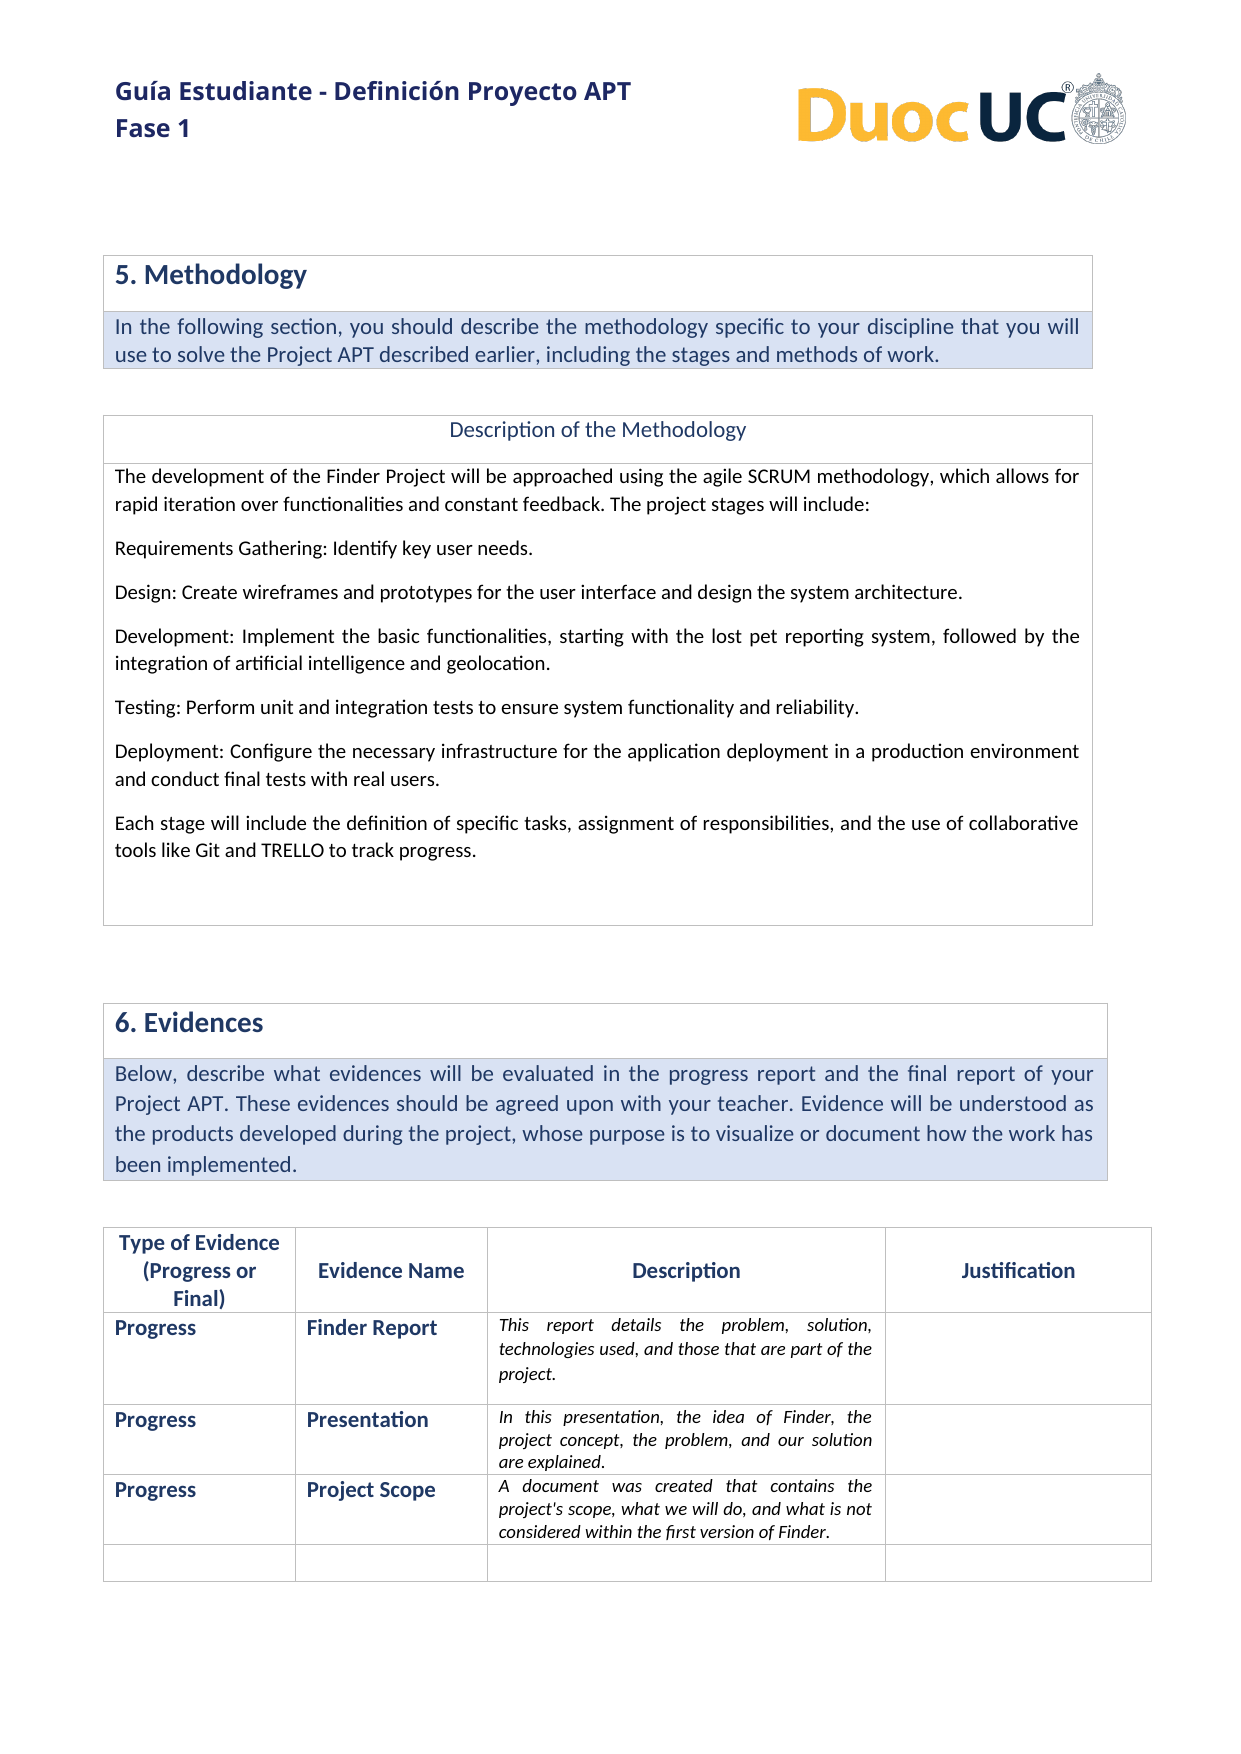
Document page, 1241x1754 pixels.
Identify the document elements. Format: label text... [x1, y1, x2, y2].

table_cell [886, 1545, 1151, 1581]
table_cell This report details the problem, solution, technologies used, and those that are part of the project. [488, 1313, 885, 1404]
table_cell [886, 1405, 1151, 1474]
table_cell Progress [104, 1313, 295, 1404]
table_cell [488, 1545, 885, 1581]
table_cell The development of the Finder Project will be approached using the agile SCRUM methodology, which allows for rapid iteration over functionalities and constant feedback. The project stages will include: Requirements Gathering: Identify key user needs. Design: Create wireframes and prototypes for the user interface and design the system architecture. Development: Implement the basic functionalities, starting with the lost pet reporting system, followed by the integration of artificial intelligence and geolocation. Testing: Perform unit and integration tests to ensure system functionality and reliability. Deployment: Configure the necessary infrastructure for the application deployment in a production environment and conduct final tests with real users. Each stage will include the definition of specific tasks, assignment of responsibilities, and the use of collaborative tools like Git and TRELLO to track progress. [104, 464, 1092, 925]
table_header Justification [886, 1228, 1151, 1312]
table_header 6. Evidences [104, 1004, 1107, 1058]
table_cell Finder Report [296, 1313, 487, 1404]
table_cell [104, 1545, 295, 1581]
table_cell In the following section, you should describe the methodology specific to your discipline that you will use to solve the Project APT described earlier, including the stages and methods of work. [104, 312, 1092, 368]
picture [798, 73, 1126, 144]
table_cell [886, 1475, 1151, 1543]
table_header 5. Methodology [104, 256, 1092, 311]
table_cell [886, 1313, 1151, 1404]
table_cell [296, 1545, 487, 1581]
table_cell Below, describe what evidences will be evaluated in the progress report and the final report of your Project APT. These evidences should be agreed upon with your teacher. Evidence will be understood as the products developed during the project, whose purpose is to visualize or document how the work has been implemented. [104, 1059, 1107, 1180]
table_header Evidence Name [296, 1228, 487, 1312]
table_cell Progress [104, 1475, 295, 1543]
table_header Description of the Methodology [104, 416, 1092, 462]
table_cell Project Scope [296, 1475, 487, 1543]
table_cell A document was created that contains the project's scope, what we will do, and what is not considered within the first version of Finder. [488, 1475, 885, 1543]
table_header Type of Evidence (Progress or Final) [104, 1228, 295, 1312]
table_cell Presentation [296, 1405, 487, 1474]
table_header Description [488, 1228, 885, 1312]
table_cell In this presentation, the idea of Finder, the project concept, the problem, and our solution are explained. [488, 1405, 885, 1474]
table_cell Progress [104, 1405, 295, 1474]
